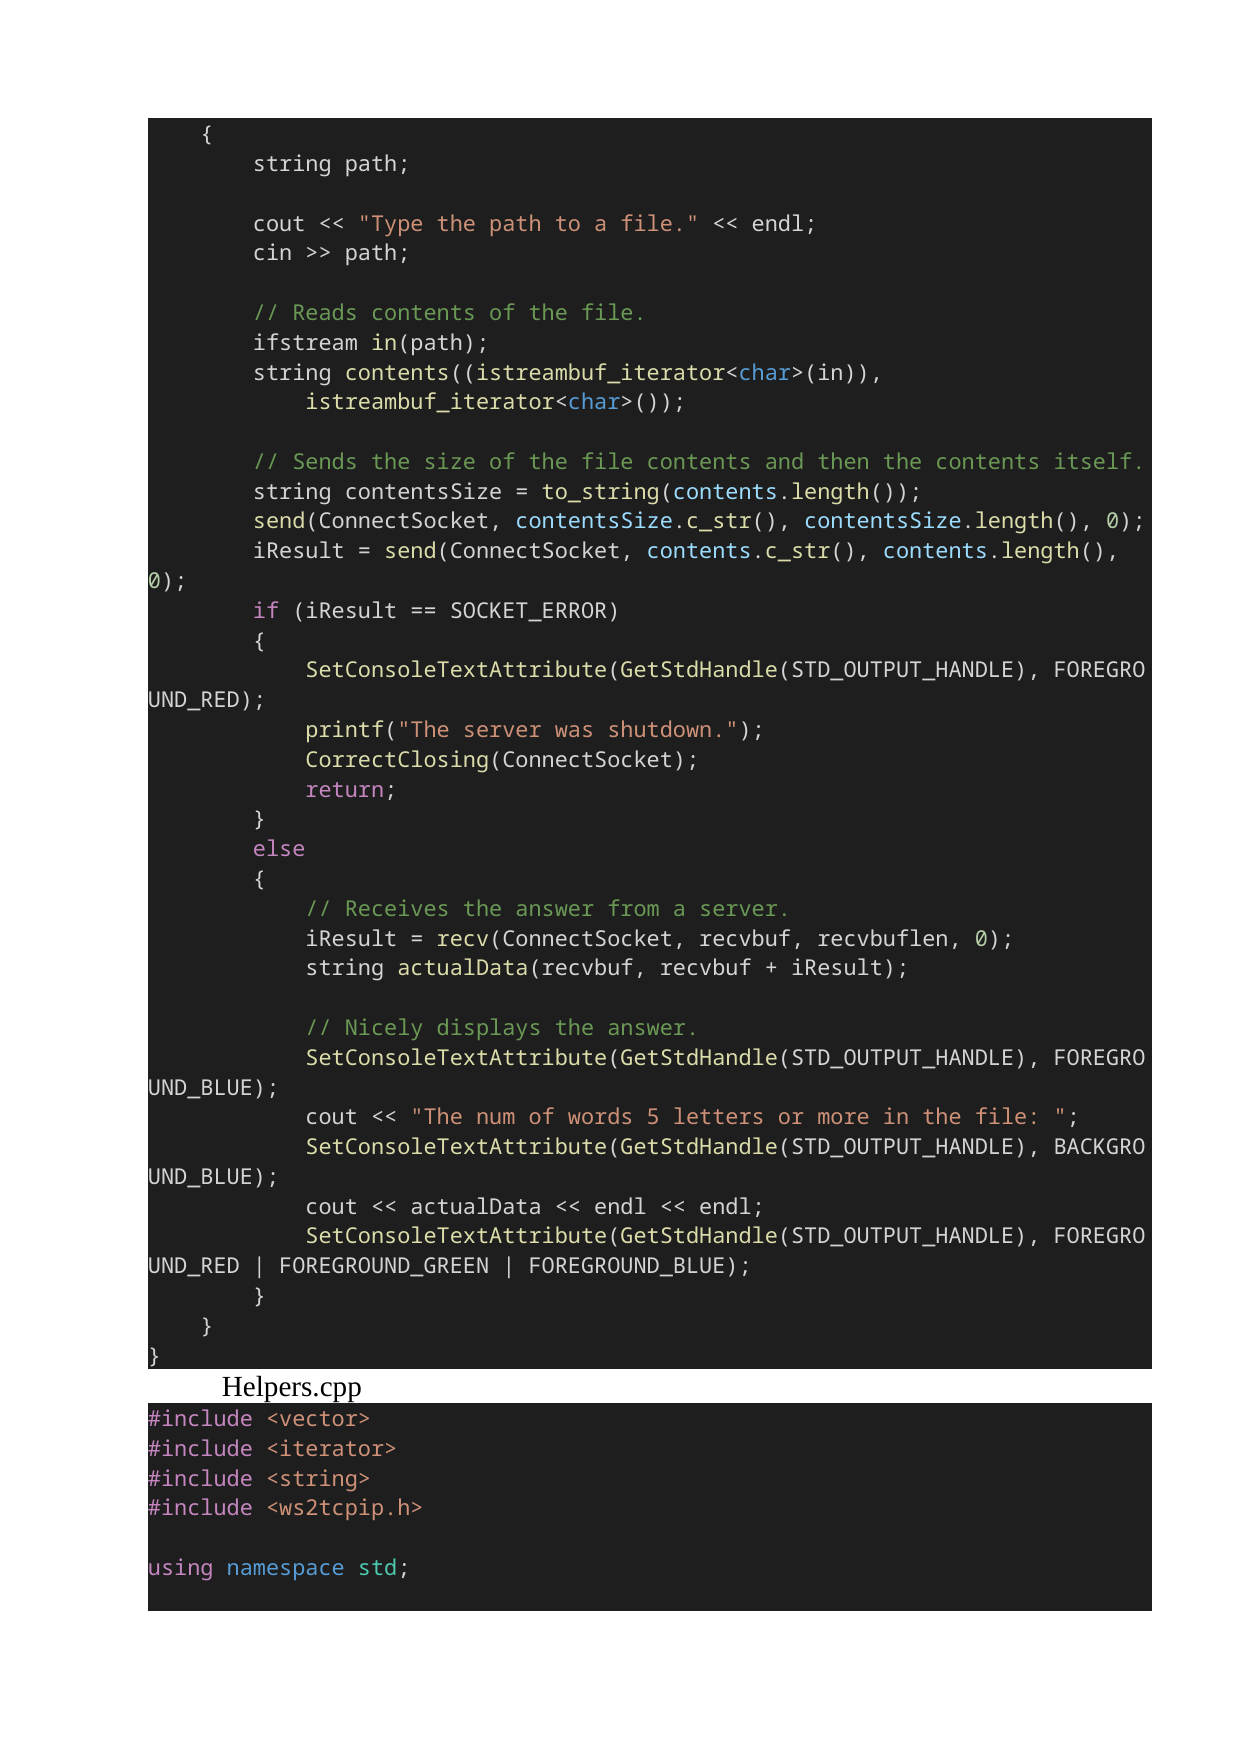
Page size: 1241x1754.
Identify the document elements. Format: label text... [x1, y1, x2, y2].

text // Reads contents of the file. [148, 297, 1152, 327]
text cout << actualData << endl << endl; [148, 1191, 1152, 1220]
text cin >> path; [148, 237, 1152, 267]
text cout << "Type the path to a file." << endl; [148, 207, 1152, 237]
text string actualData(recvbuf, recvbuf + iResult); [148, 952, 1152, 982]
text return; [148, 773, 1152, 803]
text send(ConnectSocket, contentsSize.c_str(), contentsSize.length(), 0); [148, 505, 1152, 535]
text #include <string> [148, 1462, 1152, 1492]
text SetConsoleTextAttribute(GetStdHandle(STD_OUTPUT_HANDLE), FOREGROUND_RED); [148, 654, 1152, 714]
text SetConsoleTextAttribute(GetStdHandle(STD_OUTPUT_HANDLE), FOREGROUND_BLUE); [148, 1042, 1152, 1101]
text if (iResult == SOCKET_ERROR) [148, 595, 1152, 624]
text } [148, 1339, 1152, 1369]
text iResult = send(ConnectSocket, contents.c_str(), contents.length(), 0); [148, 535, 1152, 595]
text CorrectClosing(ConnectSocket); [148, 744, 1152, 773]
text { [148, 624, 1152, 654]
text } [148, 803, 1152, 833]
text #include <iterator> [148, 1433, 1152, 1462]
text // Sends the size of the file contents and then the contents itself. [148, 446, 1152, 476]
text SetConsoleTextAttribute(GetStdHandle(STD_OUTPUT_HANDLE), FOREGROUND_RED | FOREGROUND_GREEN | FOREGROUND_BLUE); [148, 1220, 1152, 1280]
text using namespace std; [148, 1552, 1152, 1582]
text string contents((istreambuf_iterator<char>(in)), [148, 356, 1152, 386]
text #include <vector> [148, 1403, 1152, 1433]
text // Nicely displays the answer. [148, 1012, 1152, 1042]
text cout << "The num of words 5 letters or more in the file: "; [148, 1101, 1152, 1131]
text printf("The server was shutdown."); [148, 714, 1152, 744]
text } [148, 1310, 1152, 1339]
text SetConsoleTextAttribute(GetStdHandle(STD_OUTPUT_HANDLE), BACKGROUND_BLUE); [148, 1131, 1152, 1191]
text { [148, 863, 1152, 893]
text string contentsSize = to_string(contents.length()); [148, 476, 1152, 505]
text else [148, 833, 1152, 863]
text // Receives the answer from a server. [148, 893, 1152, 922]
text ifstream in(path); [148, 327, 1152, 356]
text { [148, 118, 1152, 148]
text } [148, 1280, 1152, 1310]
text istreambuf_iterator<char>()); [148, 386, 1152, 416]
text Helpers.cpp [148, 1369, 1152, 1403]
text string path; [148, 148, 1152, 178]
text iResult = recv(ConnectSocket, recvbuf, recvbuflen, 0); [148, 922, 1152, 952]
text #include <ws2tcpip.h> [148, 1492, 1152, 1522]
